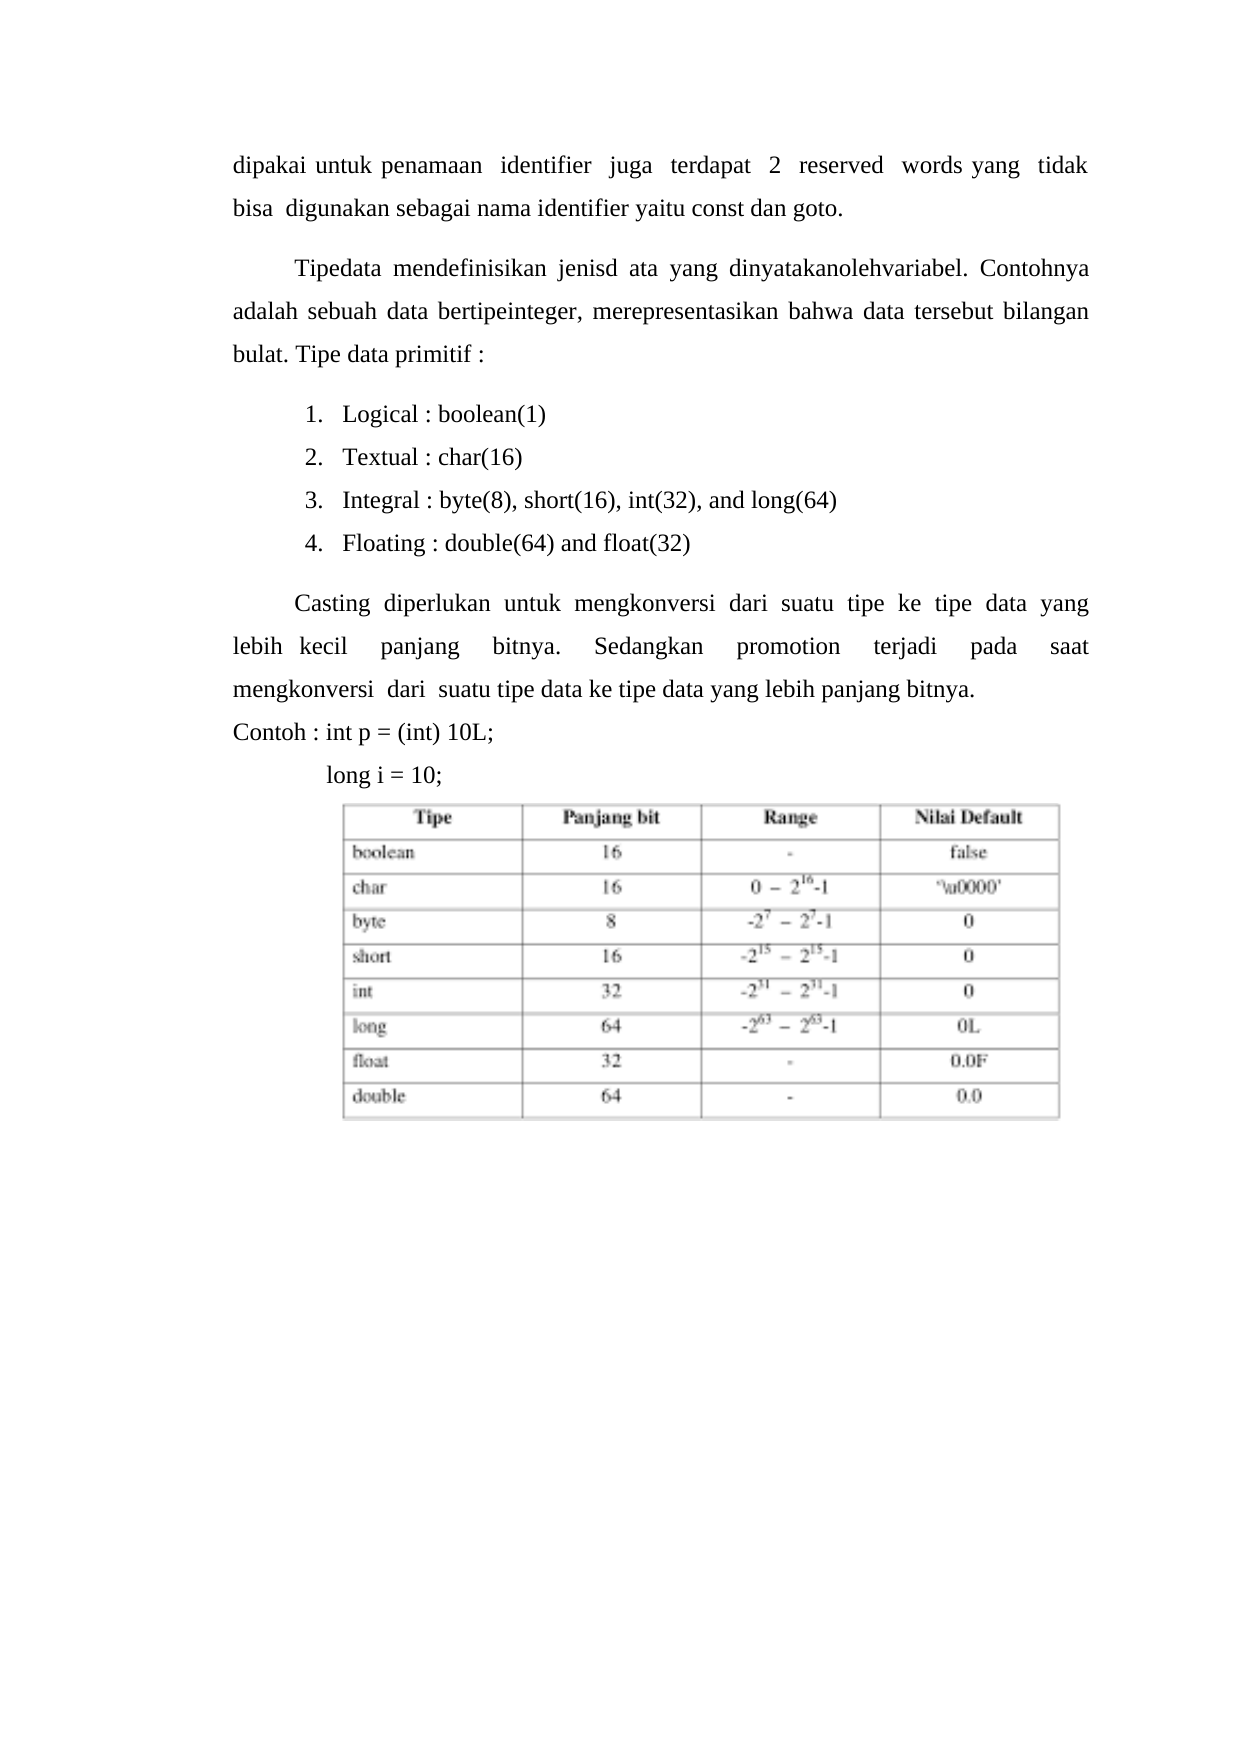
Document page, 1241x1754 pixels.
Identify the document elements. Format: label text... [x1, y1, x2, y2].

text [233, 150, 1090, 222]
text Contoh : int p = (int) 10L; [233, 717, 1090, 746]
picture [341, 803, 1063, 1121]
text Tipedata mendefinisikan jenisd ata yang dinyatakanolehvariabel. Contohnya adalah sebuah data bertipeinteger, merepresentasikan bahwa data tersebut bilangan bulat. Tipe data primitif : [233, 253, 1090, 368]
list Floating : double(64) and float(32) [304, 528, 1090, 557]
list Logical : boolean(1) [304, 399, 1090, 428]
text Casting diperlukan untuk mengkonversi dari suatu tipe ke tipe data yang lebih kecil panjang bitnya. Sedangkan promotion terjadi pada saat mengkonversi dari suatu tipe data ke tipe data yang lebih panjang bitnya. [233, 588, 1090, 703]
list Textual : char(16) [304, 442, 1090, 471]
list Integral : byte(8), short(16), int(32), and long(64) [304, 485, 1090, 514]
text long i = 10; [314, 761, 1090, 789]
